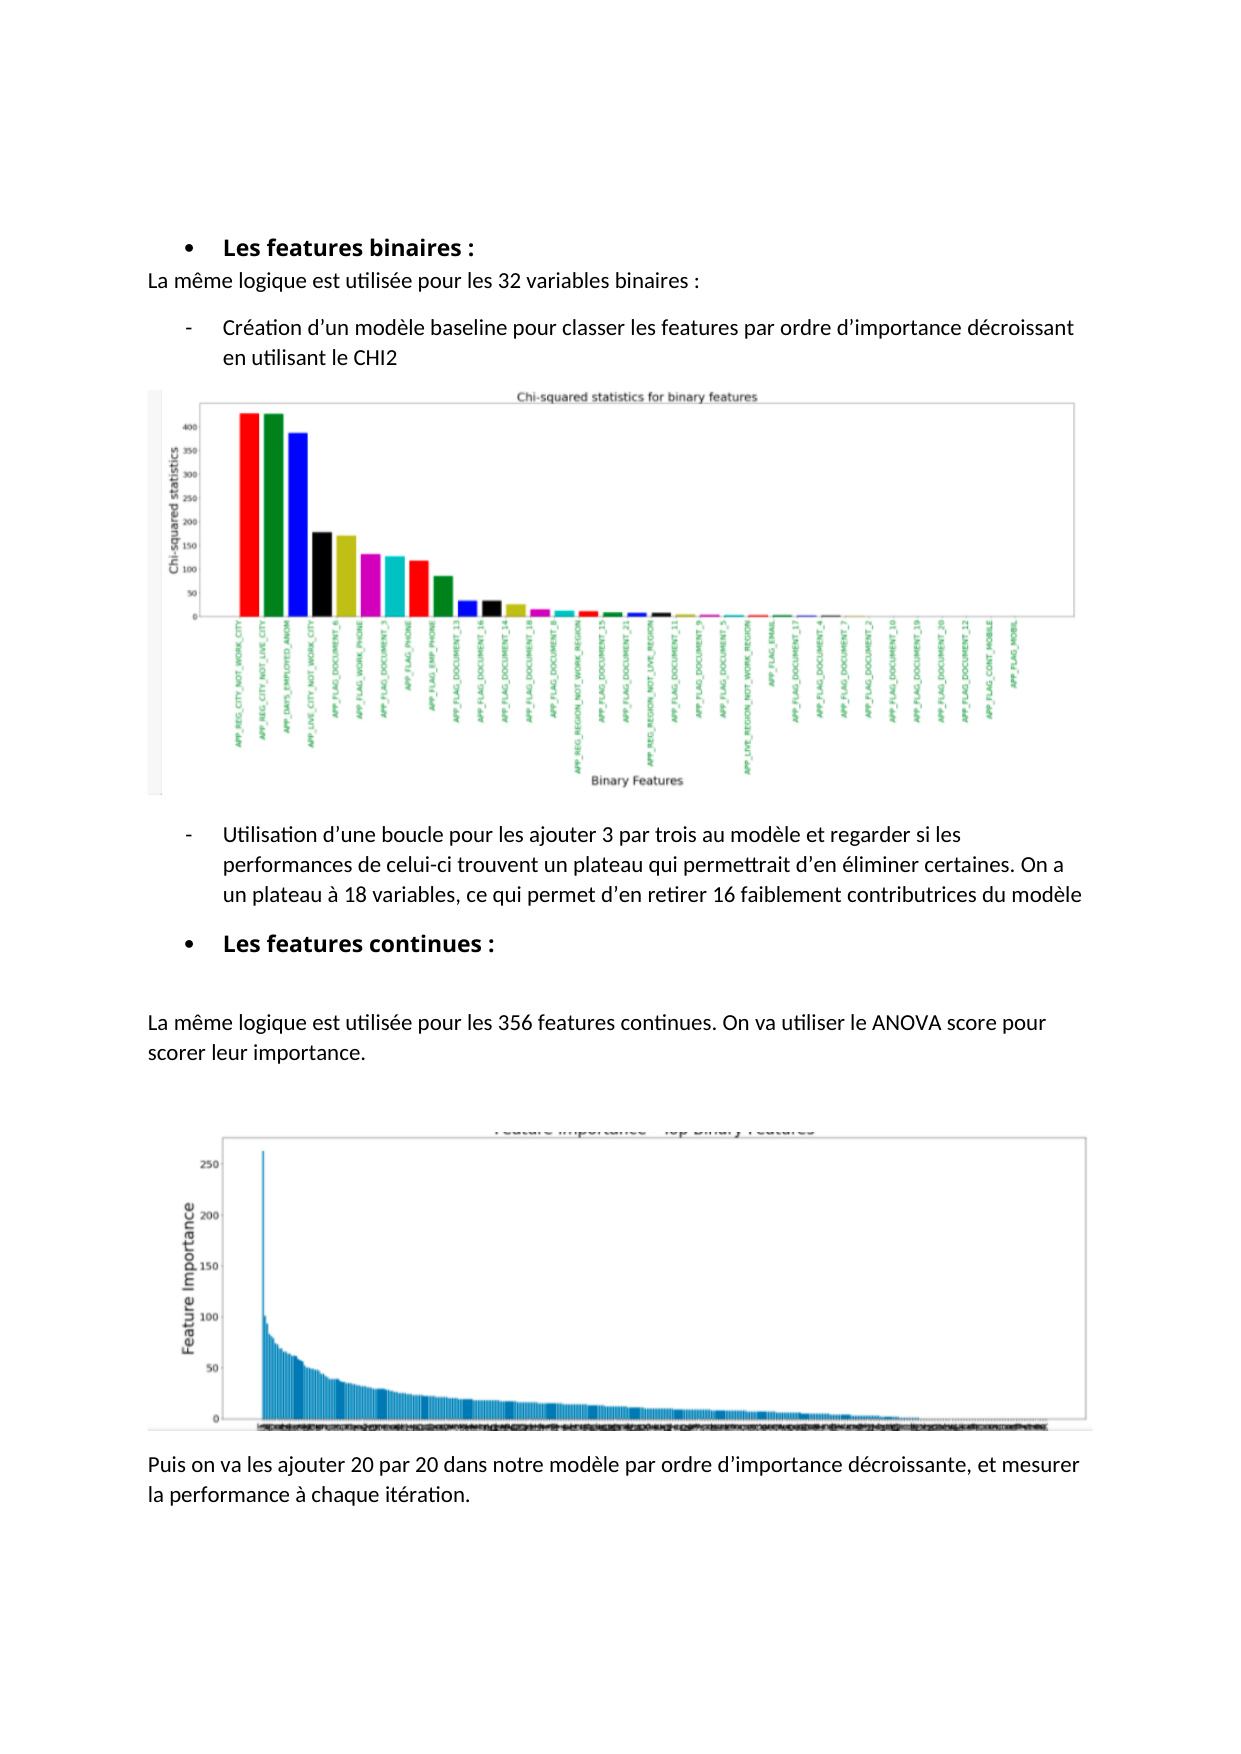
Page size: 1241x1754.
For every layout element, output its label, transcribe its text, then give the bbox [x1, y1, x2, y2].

text Puis on va les ajouter 20 par 20 dans notre modèle par ordre d’importance décroissante, et mesurer la performance à chaque itération. [148, 1450, 1093, 1508]
text La même logique est utilisée pour les 32 variables binaires : [148, 266, 1093, 294]
subtitle Les features continues : [185, 927, 1093, 959]
list Utilisation d’une boucle pour les ajouter 3 par trois au modèle et regarder si les performances de celui-ci trouvent un plateau qui permettrait d’en éliminer certaines. On a un plateau à 18 variables, ce qui permet d’en retirer 16 faiblement contributrices du modèle [185, 820, 1093, 909]
picture [147, 1132, 1093, 1431]
text La même logique est utilisée pour les 356 features continues. On va utiliser le ANOVA score pour scorer leur importance. [148, 1008, 1093, 1066]
list Création d’un modèle baseline pour classer les features par ordre d’importance décroissant en utilisant le CHI2 [185, 313, 1093, 371]
picture [147, 390, 1093, 802]
subtitle Les features binaires : [185, 232, 1093, 264]
